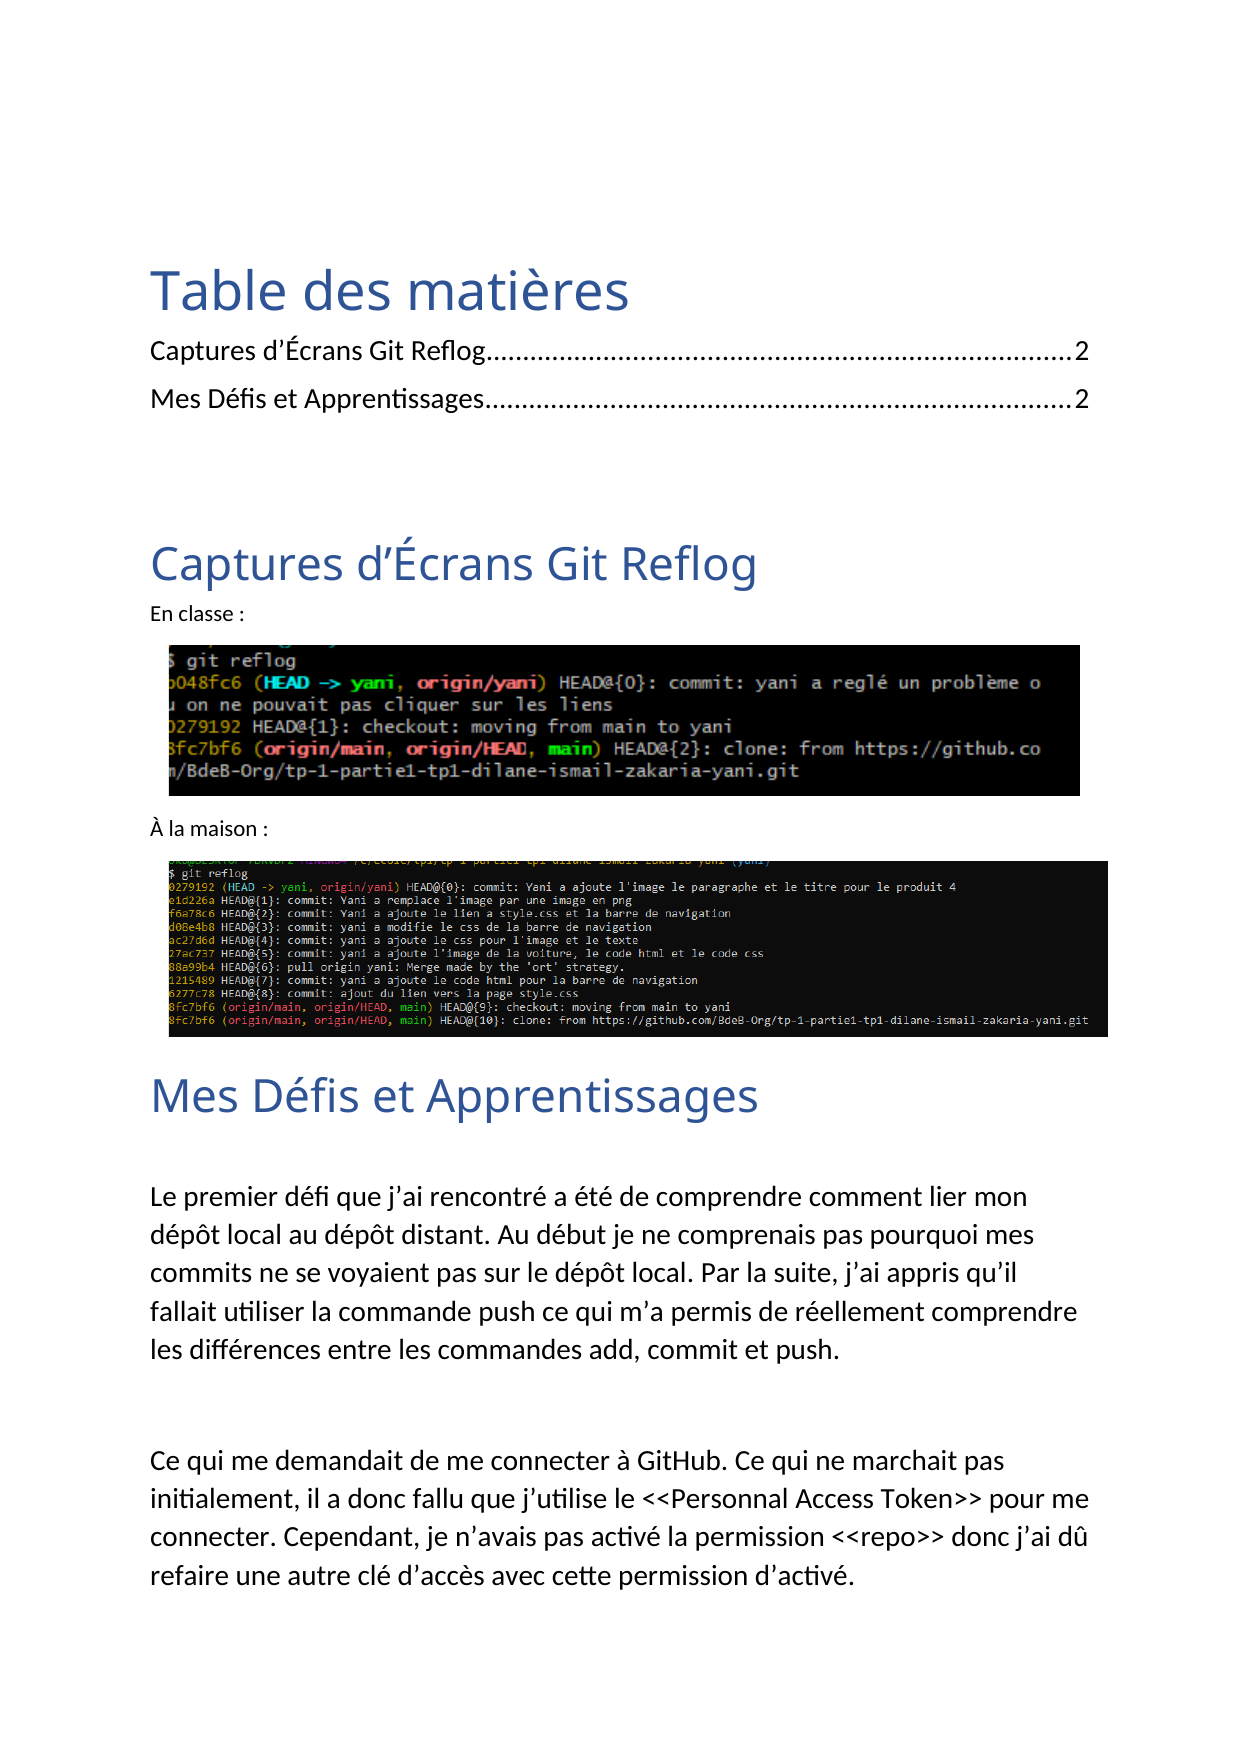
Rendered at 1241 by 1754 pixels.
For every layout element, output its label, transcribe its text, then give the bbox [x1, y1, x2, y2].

subtitle Captures d’Écrans Git Reflog [150, 531, 1090, 594]
text À la maison : [150, 814, 1090, 842]
text Ce qui me demandait de me connecter à GitHub. Ce qui ne marchait pas initialement, il a donc fallu que j’utilise le <<Personnal Access Token>> pour me connecter. Cependant, je n’avais pas activé la permission <<repo>> donc j’ai dû refaire une autre clé d’accès avec cette permission d’activé. [150, 1442, 1090, 1593]
subtitle Mes Défis et Apprentissages [150, 1063, 1090, 1126]
text Le premier défi que j’ai rencontré a été de comprendre comment lier mon dépôt local au dépôt distant. Au début je ne comprenais pas pourquoi mes commits ne se voyaient pas sur le dépôt local. Par la suite, j’ai appris qu’il fallait utiliser la commande push ce qui m’a permis de réellement comprendre les différences entre les commandes add, commit et push. [150, 1178, 1090, 1367]
text En classe : [150, 599, 1090, 627]
